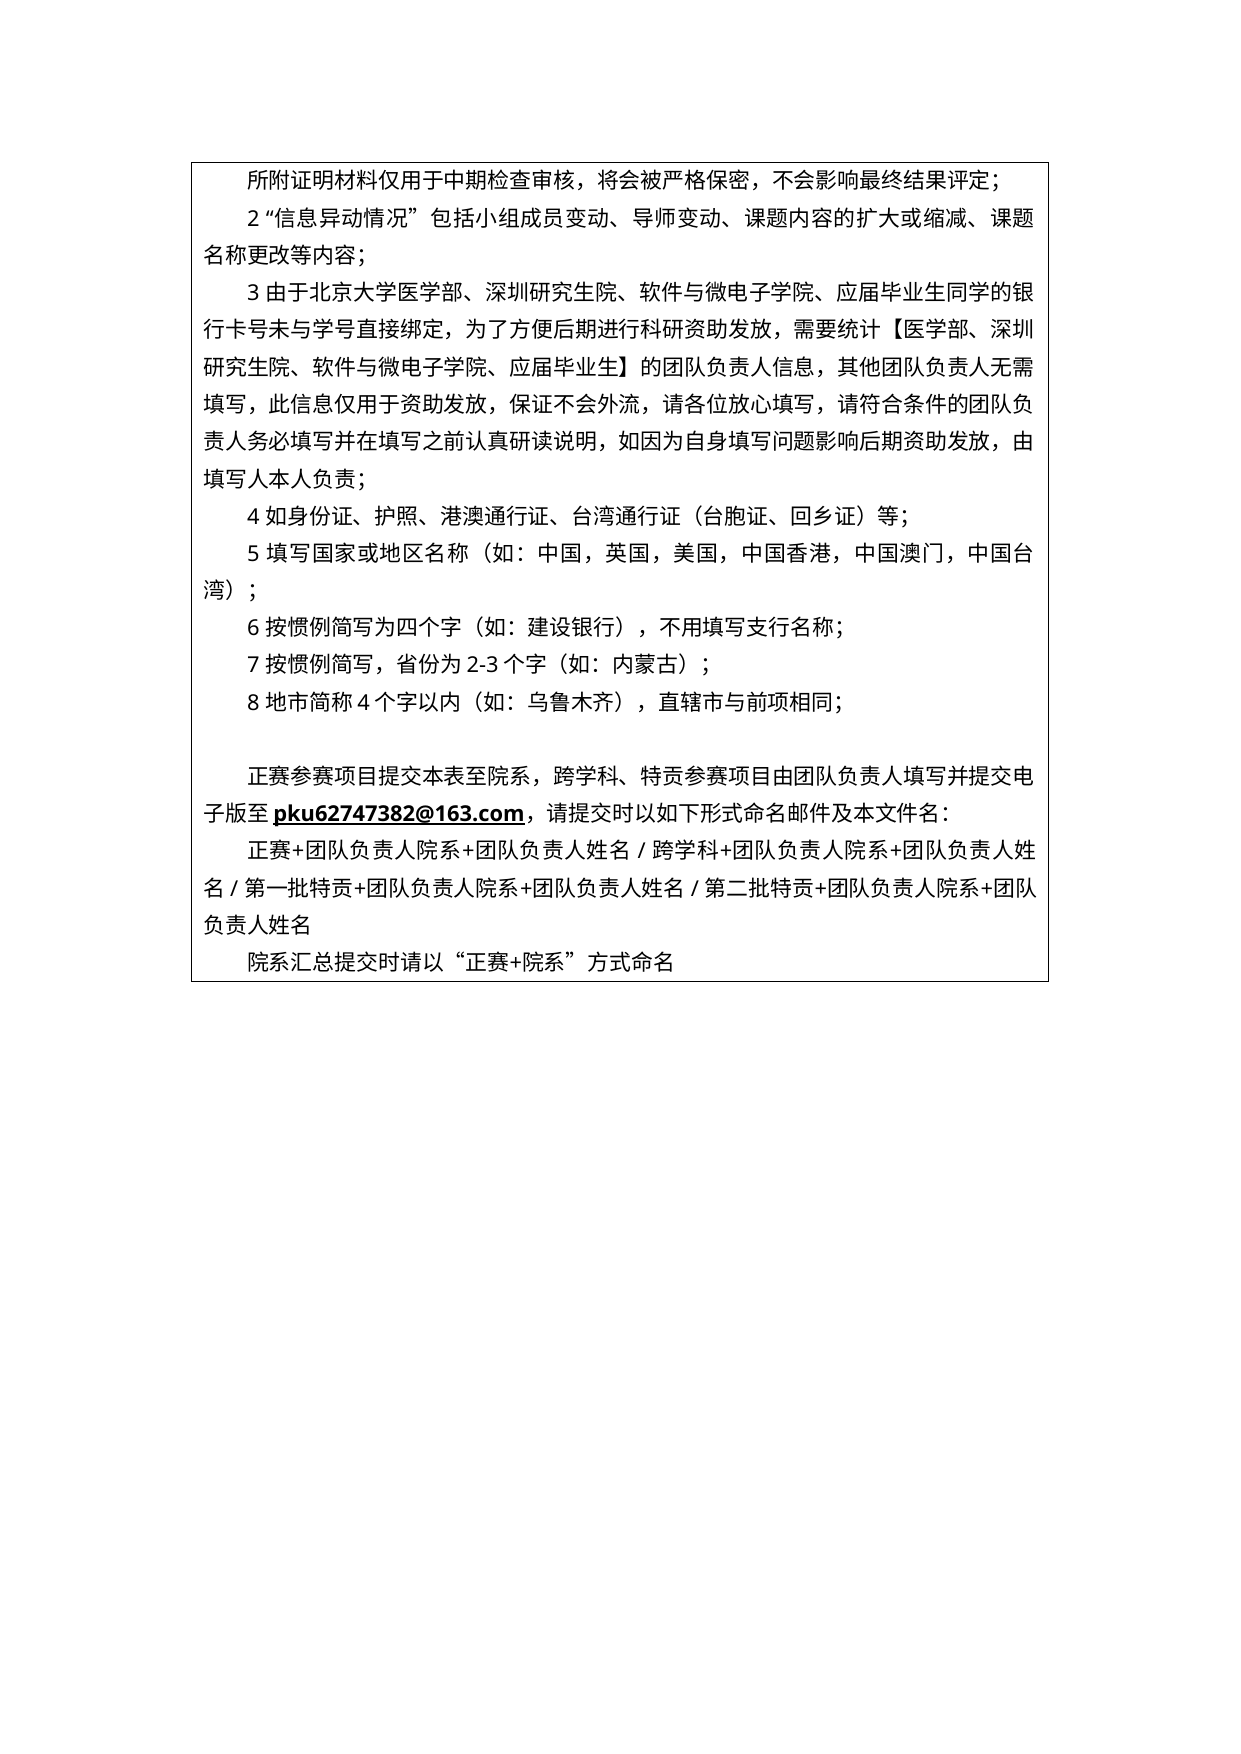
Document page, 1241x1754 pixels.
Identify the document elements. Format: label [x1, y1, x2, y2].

table_cell [192, 163, 1048, 981]
